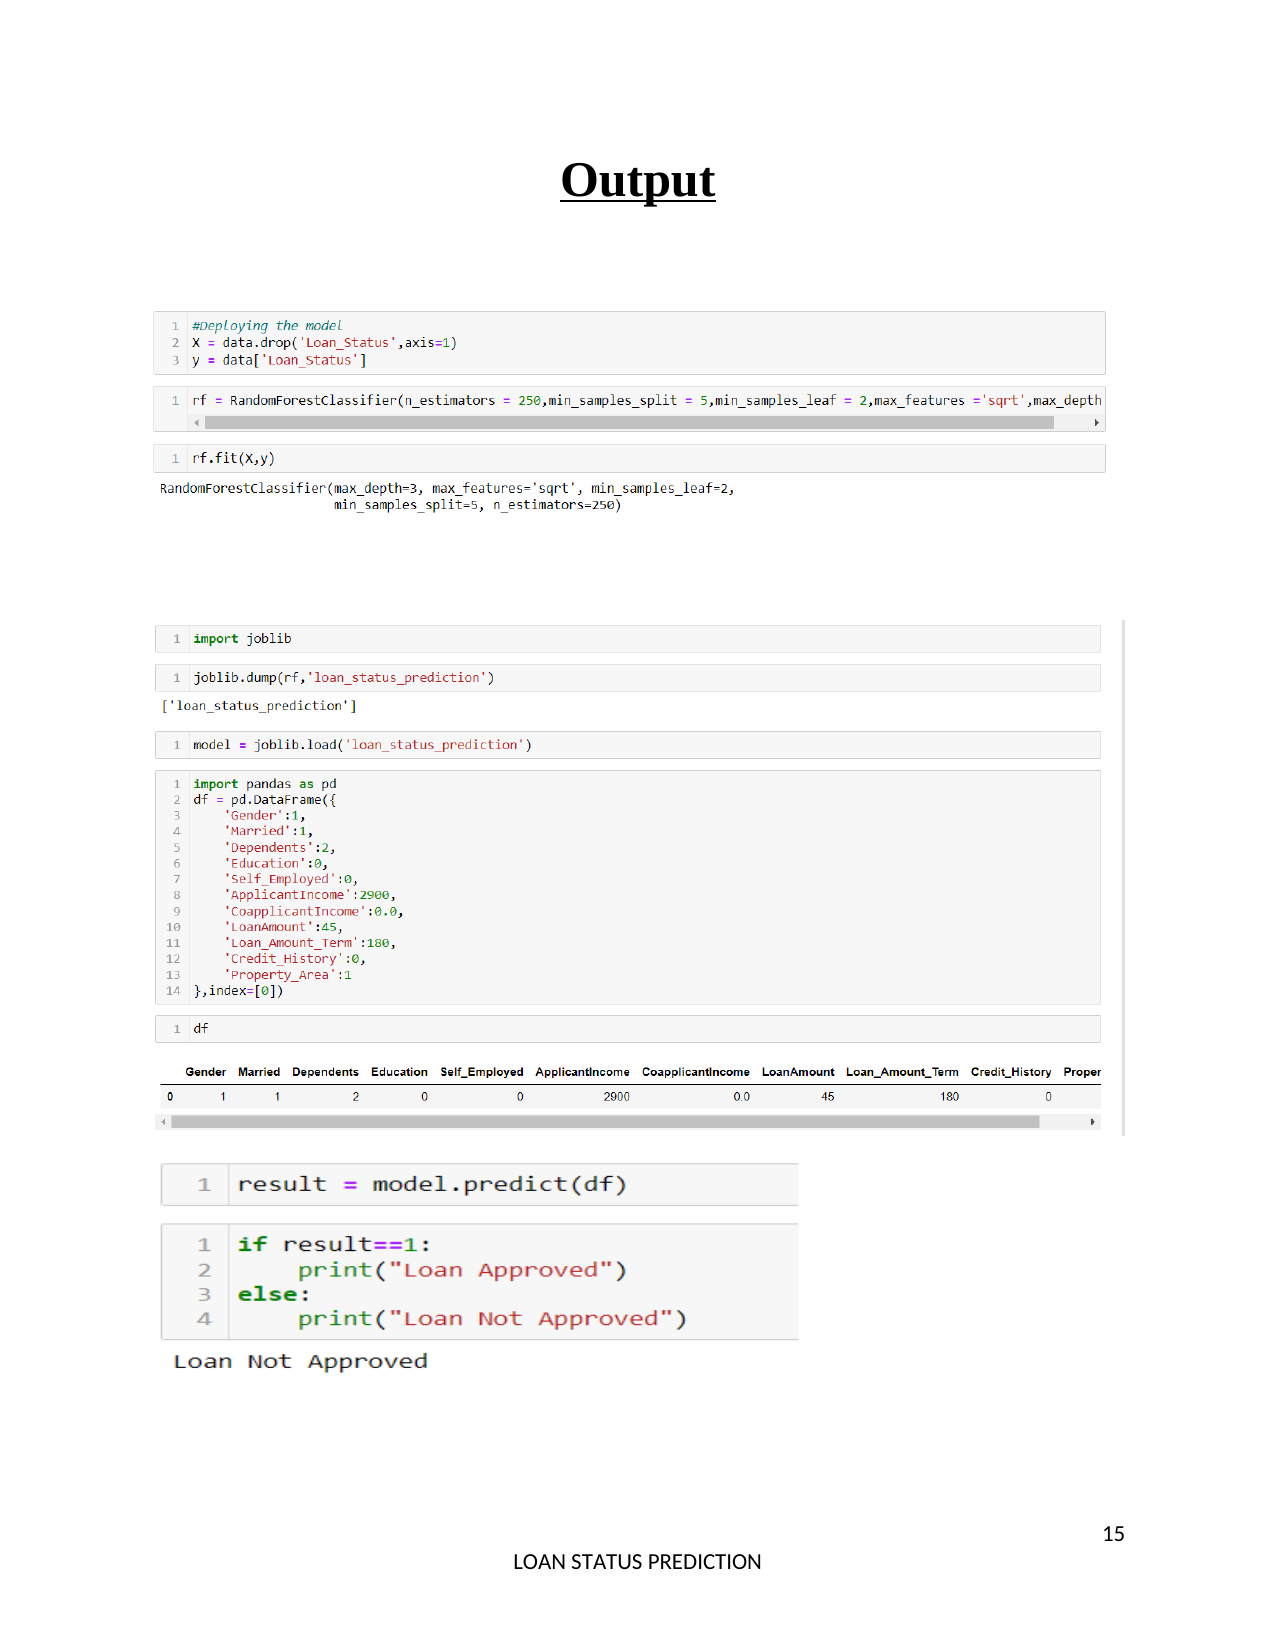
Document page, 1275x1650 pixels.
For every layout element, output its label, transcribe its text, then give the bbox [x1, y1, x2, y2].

picture [150, 620, 1125, 1136]
text Output [150, 150, 1125, 207]
picture [150, 307, 1125, 524]
picture [150, 1154, 799, 1412]
